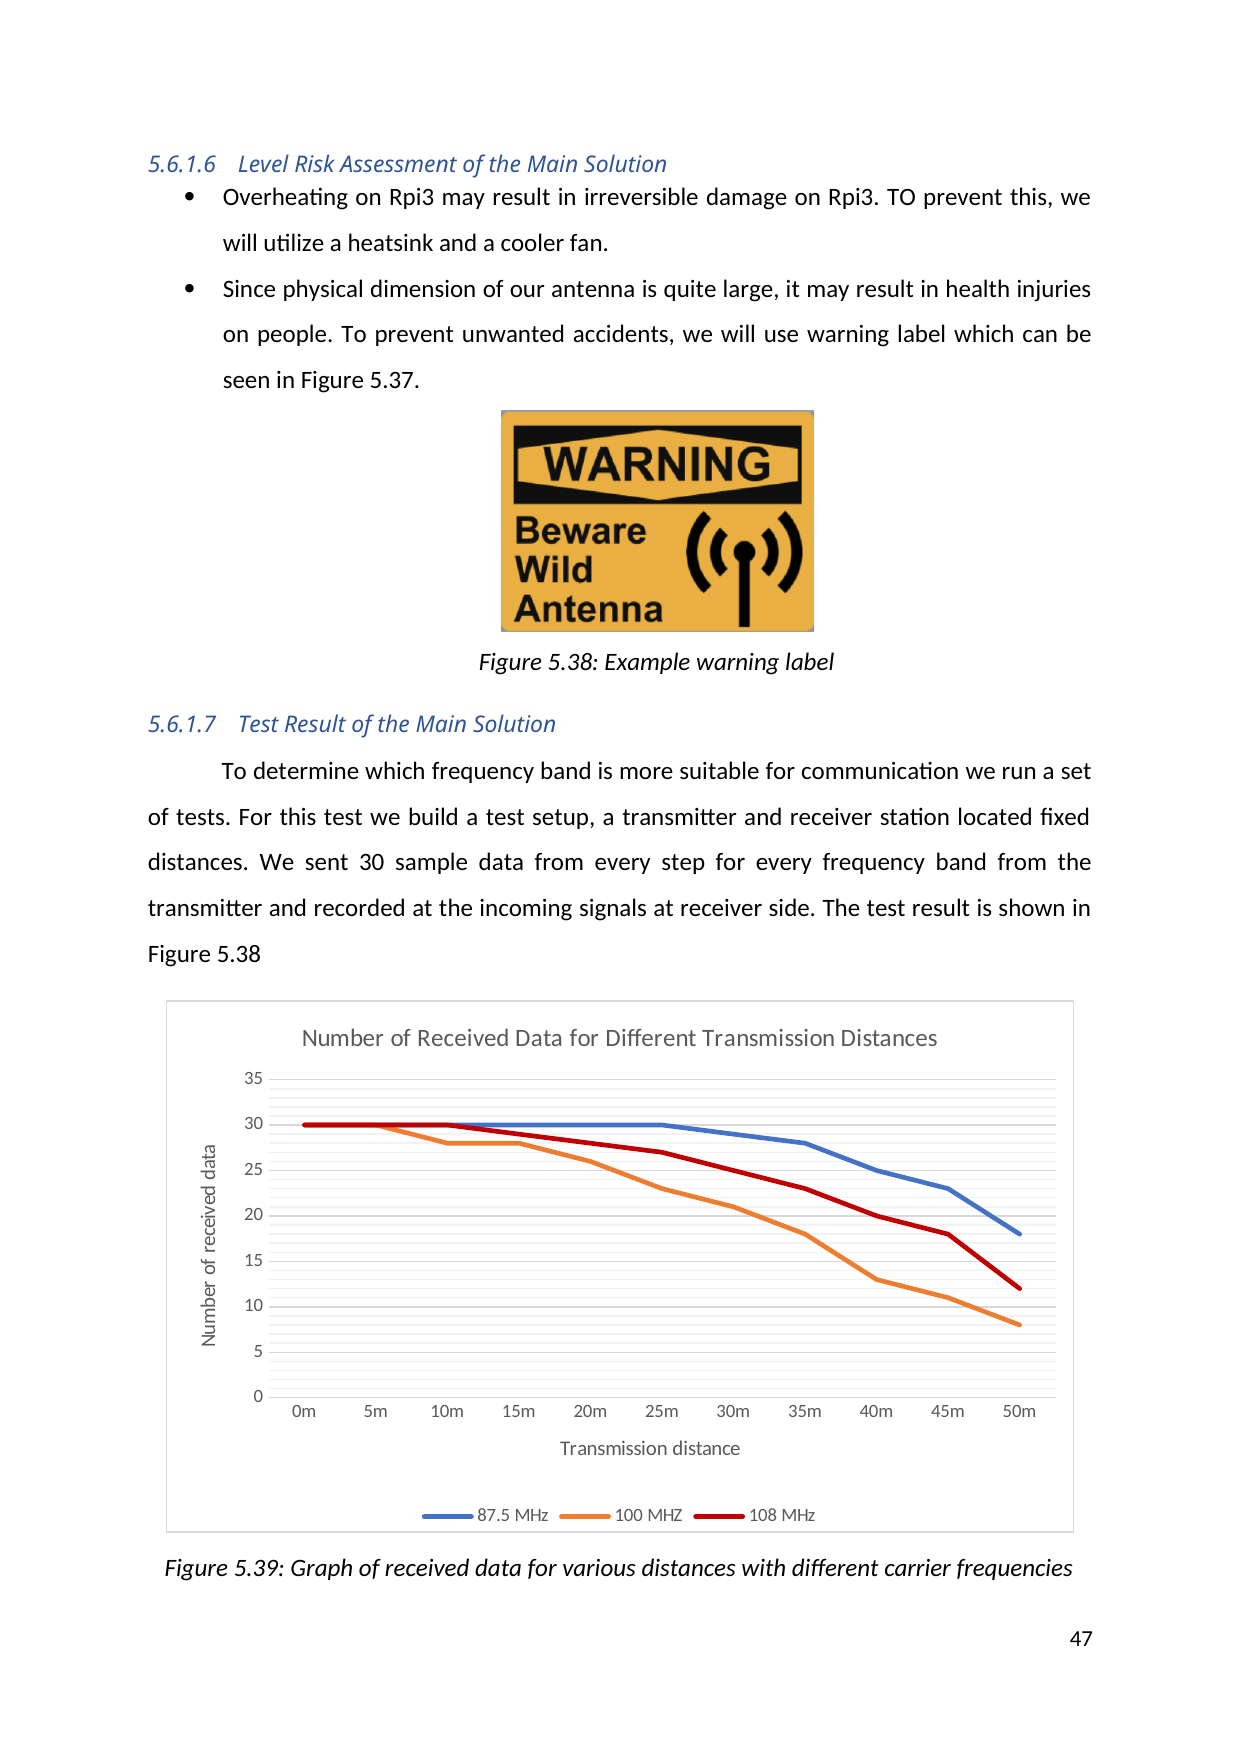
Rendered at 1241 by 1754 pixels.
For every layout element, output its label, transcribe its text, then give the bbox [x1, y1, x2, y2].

list Overheating on Rpi3 may result in irreversible damage on Rpi3. TO prevent this, we will utilize a heatsink and a cooler fan. [185, 181, 1093, 258]
subtitle Test Result of the Main Solution [148, 708, 1093, 739]
picture [501, 410, 815, 632]
subtitle Level Risk Assessment of the Main Solution [148, 148, 1093, 179]
text To determine which frequency band is more suitable for communication we run a set of tests. For this test we build a test setup, a transmitter and receiver station located fixed distances. We sent 30 sample data from every step for every frequency band from the transmitter and recorded at the incoming signals at receiver side. The test result is shown in Figure 5.38 [148, 755, 1093, 968]
list Since physical dimension of our antenna is quite large, it may result in health injuries on people. To prevent unwanted accidents, we will use warning label which can be seen in Figure 5.37. [185, 273, 1093, 395]
